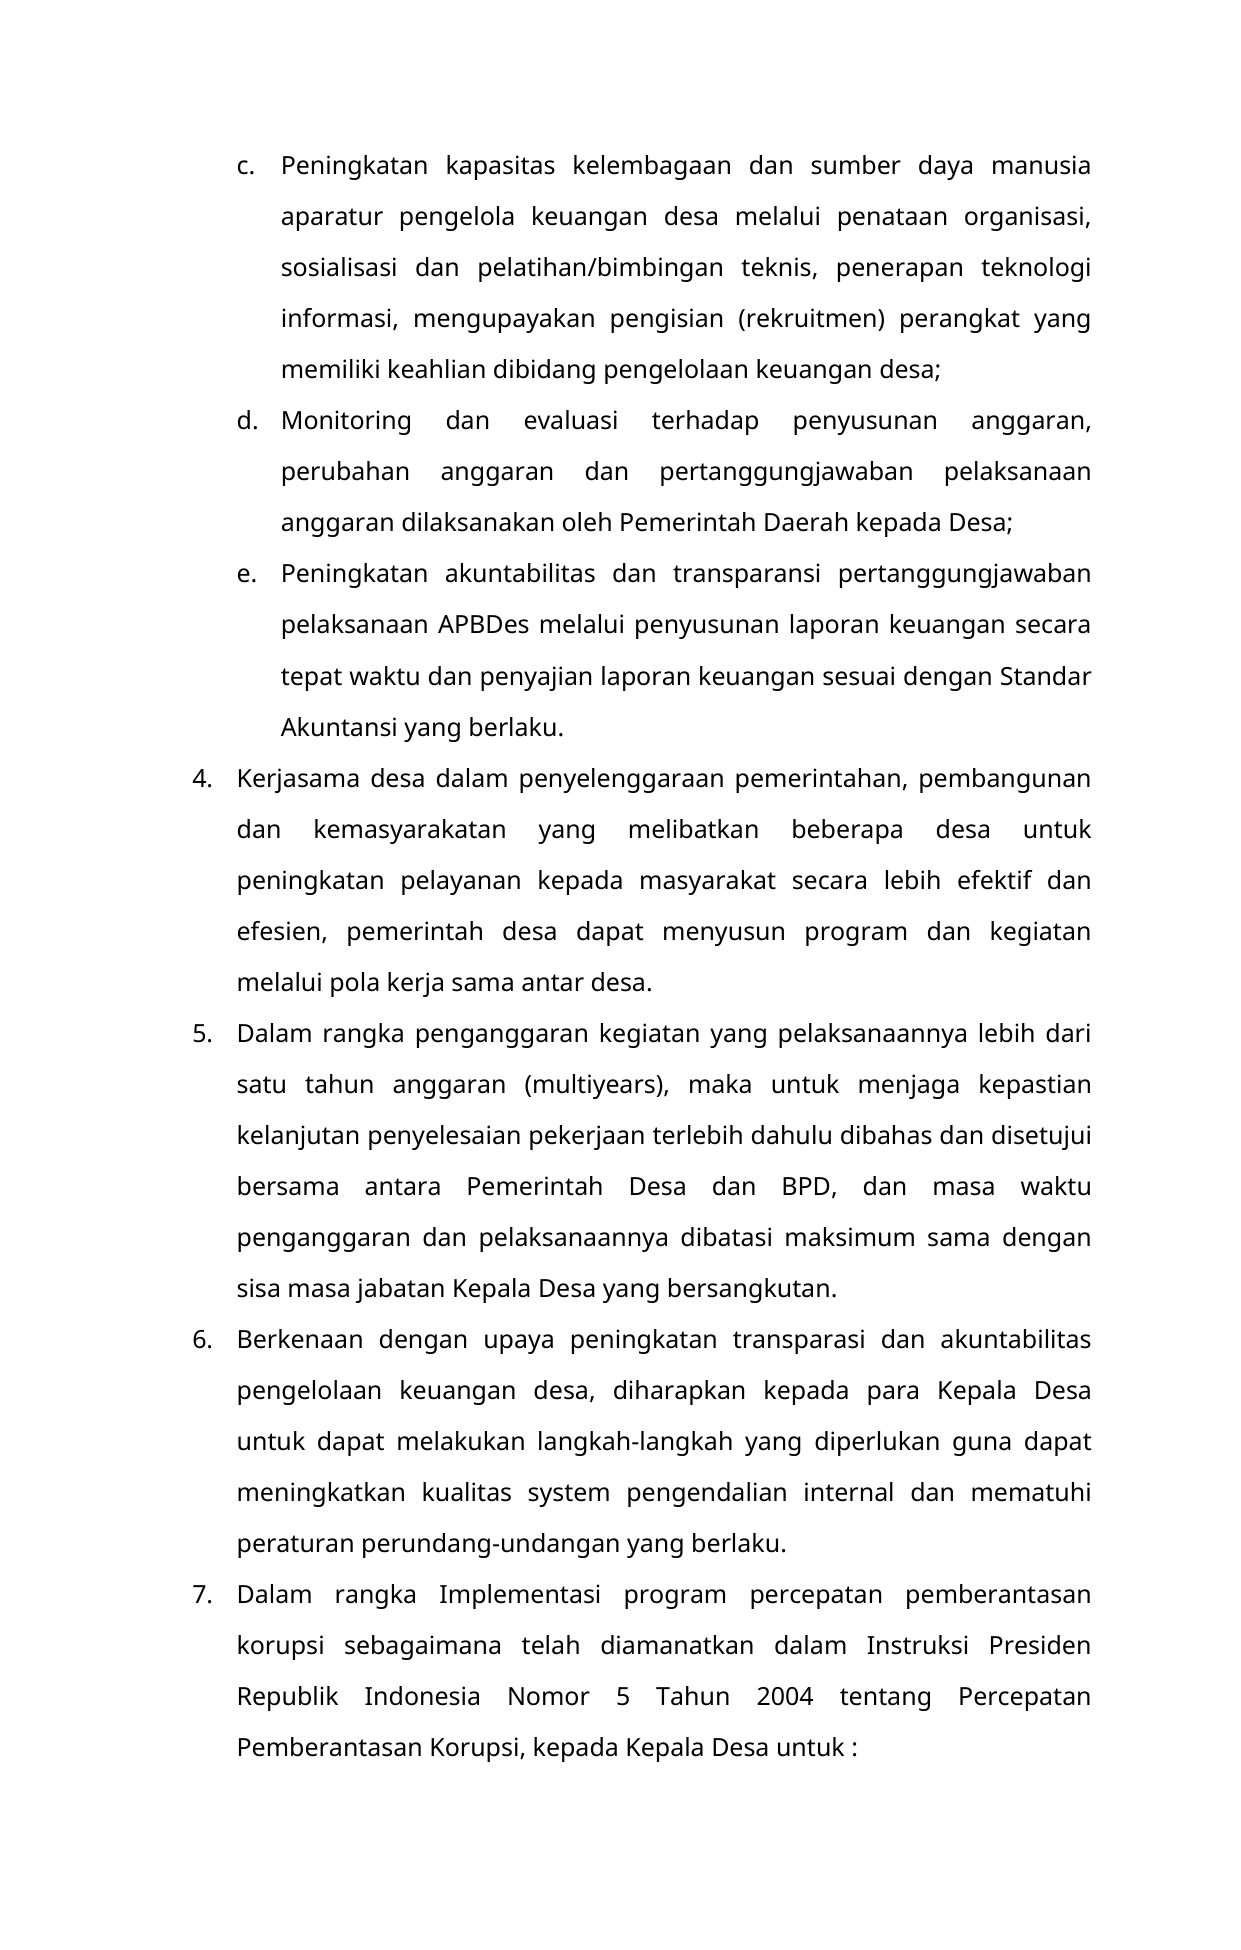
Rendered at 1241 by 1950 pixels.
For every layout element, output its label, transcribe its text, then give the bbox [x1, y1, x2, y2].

list Dalam rangka Implementasi program percepatan pemberantasan korupsi sebagaimana telah diamanatkan dalam Instruksi Presiden Republik Indonesia Nomor 5 Tahun 2004 tentang Percepatan Pemberantasan Korupsi, kepada Kepala Desa untuk : [192, 1577, 1092, 1764]
list Dalam rangka penganggaran kegiatan yang pelaksanaannya lebih dari satu tahun anggaran (multiyears), maka untuk menjaga kepastian kelanjutan penyelesaian pekerjaan terlebih dahulu dibahas dan disetujui bersama antara Pemerintah Desa dan BPD, dan masa waktu penganggaran dan pelaksanaannya dibatasi maksimum sama dengan sisa masa jabatan Kepala Desa yang bersangkutan. [192, 1015, 1092, 1305]
list Peningkatan akuntabilitas dan transparansi pertanggungjawaban pelaksanaan APBDes melalui penyusunan laporan keuangan secara tepat waktu dan penyajian laporan keuangan sesuai dengan Standar Akuntansi yang berlaku. [236, 556, 1092, 743]
list Kerjasama desa dalam penyelenggaraan pemerintahan, pembangunan dan kemasyarakatan yang melibatkan beberapa desa untuk peningkatan pelayanan kepada masyarakat secara lebih efektif dan efesien, pemerintah desa dapat menyusun program dan kegiatan melalui pola kerja sama antar desa. [192, 760, 1092, 998]
list Monitoring dan evaluasi terhadap penyusunan anggaran, perubahan anggaran dan pertanggungjawaban pelaksanaan anggaran dilaksanakan oleh Pemerintah Daerah kepada Desa; [236, 403, 1092, 539]
list Berkenaan dengan upaya peningkatan transparasi dan akuntabilitas pengelolaan keuangan desa, diharapkan kepada para Kepala Desa untuk dapat melakukan langkah-langkah yang diperlukan guna dapat meningkatkan kualitas system pengendalian internal dan mematuhi peraturan perundang-undangan yang berlaku. [192, 1322, 1092, 1560]
list Peningkatan kapasitas kelembagaan dan sumber daya manusia aparatur pengelola keuangan desa melalui penataan organisasi, sosialisasi dan pelatihan/bimbingan teknis, penerapan teknologi informasi, mengupayakan pengisian (rekruitmen) perangkat yang memiliki keahlian dibidang pengelolaan keuangan desa; [236, 148, 1092, 386]
